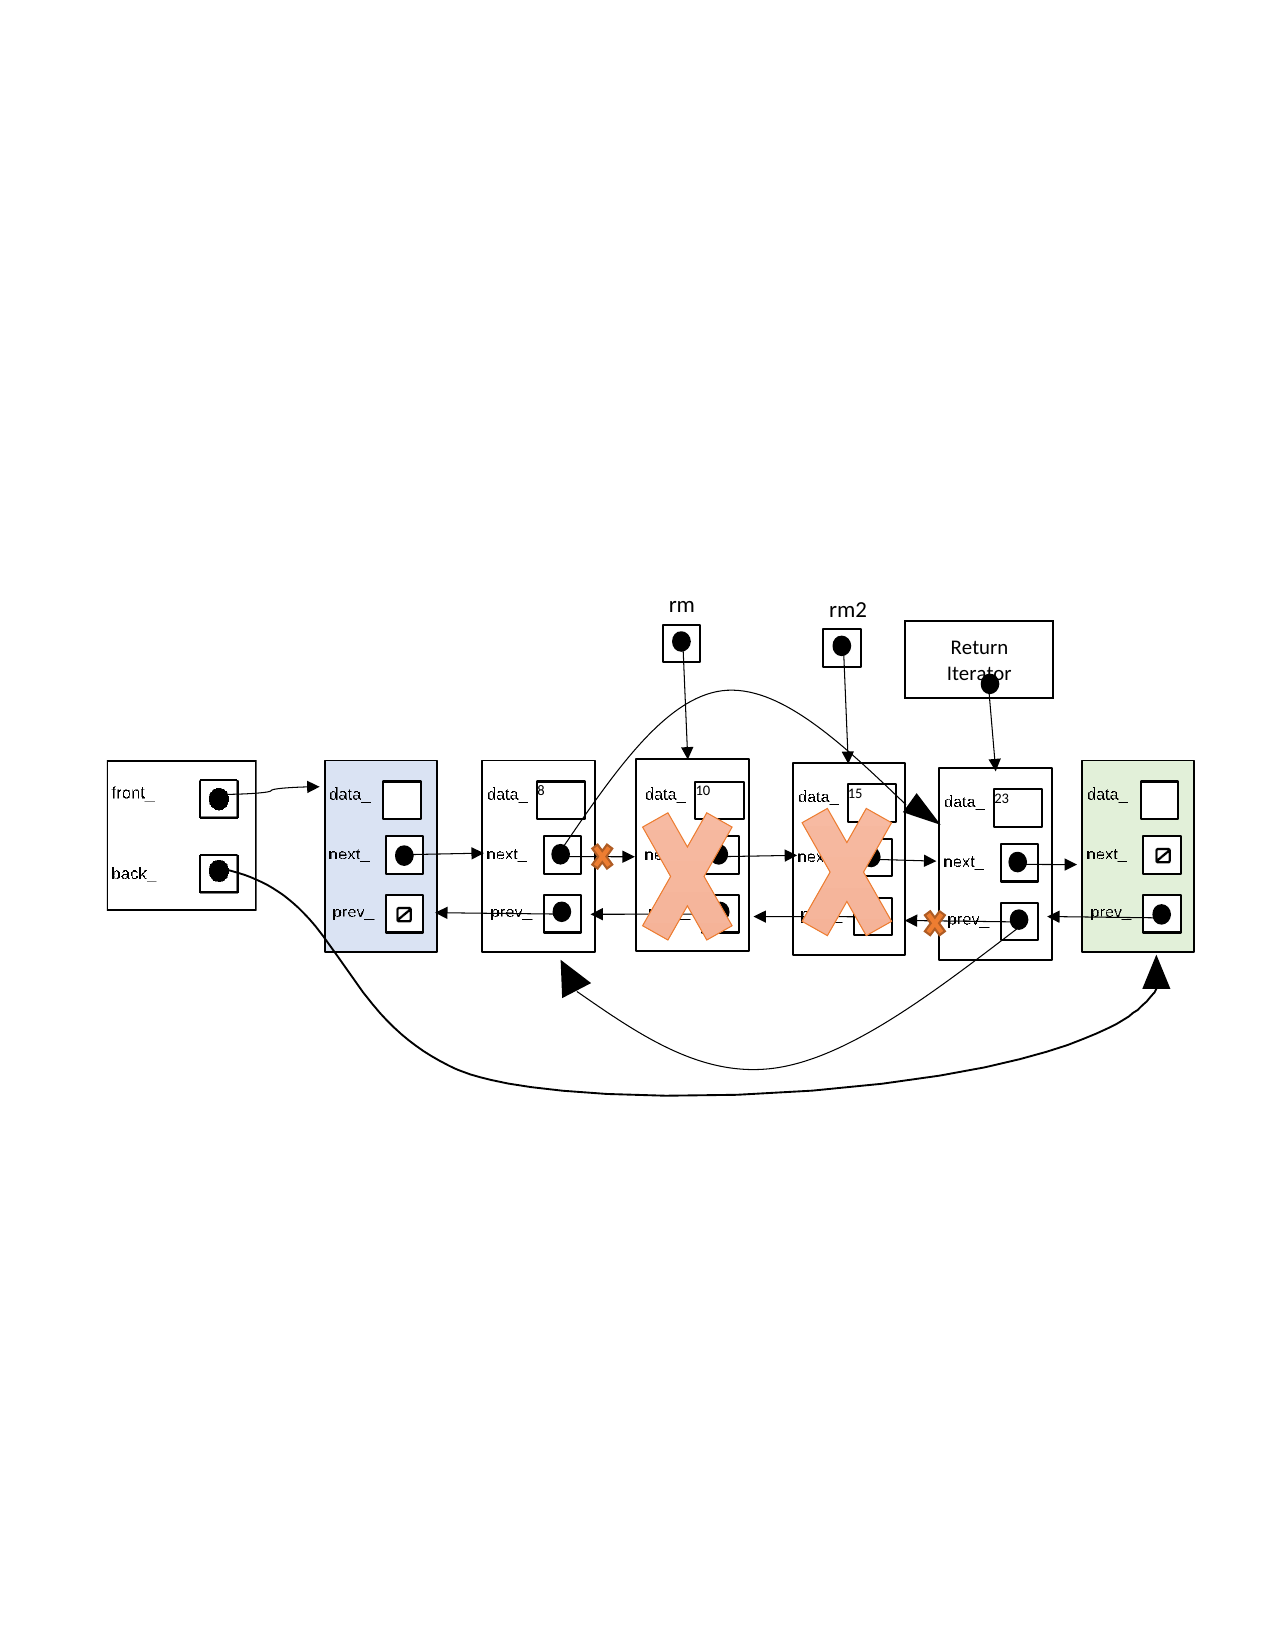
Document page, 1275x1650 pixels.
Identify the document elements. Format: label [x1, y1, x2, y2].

picture [798, 851, 825, 866]
picture [1152, 843, 1174, 867]
picture [948, 915, 990, 921]
picture [1087, 787, 1129, 804]
picture [944, 795, 986, 811]
picture [798, 790, 840, 806]
picture [393, 902, 415, 926]
picture [645, 787, 687, 804]
picture [106, 760, 257, 911]
picture [944, 856, 985, 871]
picture [487, 849, 528, 863]
picture [491, 914, 533, 921]
picture [491, 908, 533, 913]
picture [680, 915, 691, 921]
picture [333, 908, 375, 921]
picture [948, 922, 990, 929]
picture [645, 849, 662, 864]
picture [1091, 908, 1132, 917]
picture [1087, 849, 1128, 863]
picture [329, 787, 372, 804]
picture [329, 849, 371, 863]
picture [487, 787, 529, 804]
picture [836, 918, 843, 924]
